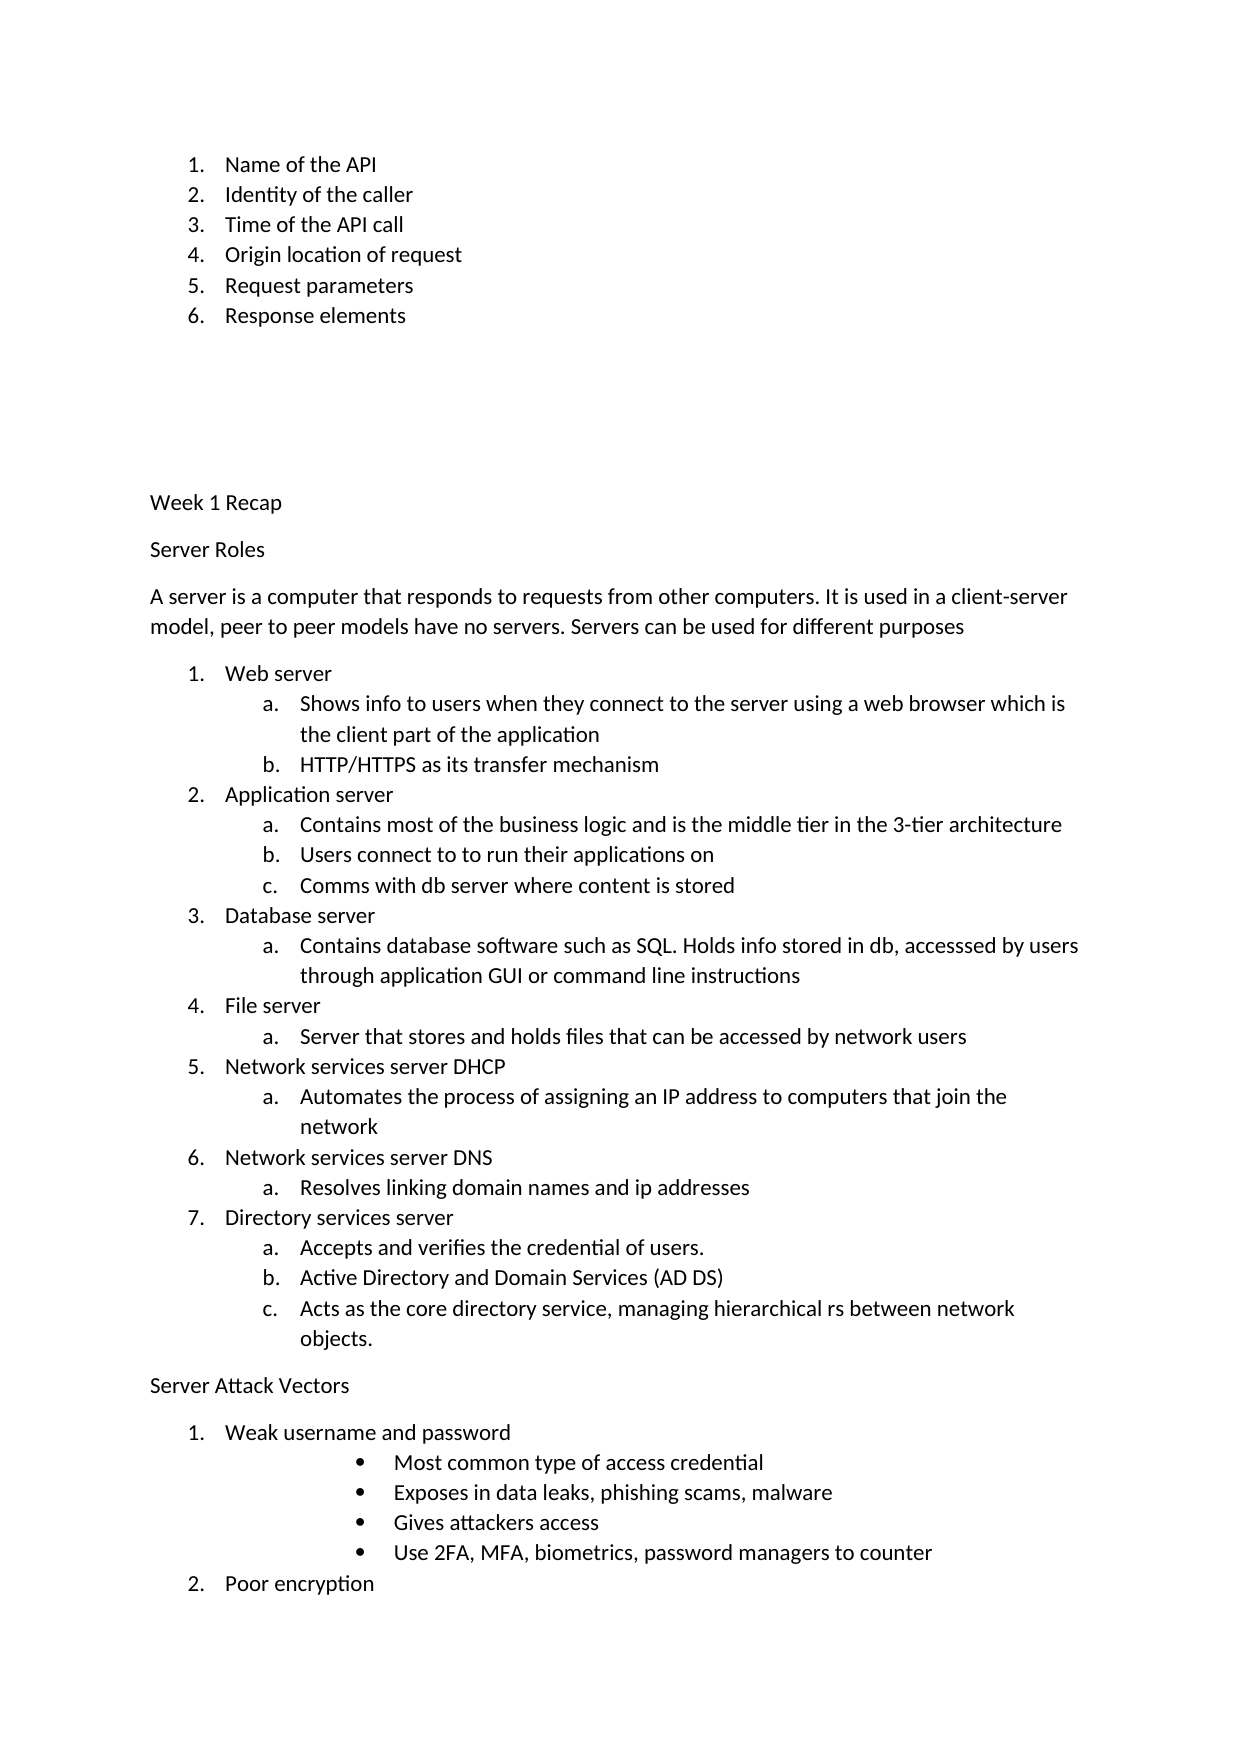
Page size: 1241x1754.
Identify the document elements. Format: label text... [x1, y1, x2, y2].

list Database server [187, 901, 1090, 929]
list Acts as the core directory service, managing hierarchical rs between network objects. [262, 1294, 1090, 1352]
list Shows info to users when they connect to the server using a web browser which is the client part of the application [262, 689, 1090, 748]
list Exposes in data leaks, phishing scams, malware [356, 1478, 1090, 1506]
list Users connect to to run their applications on [262, 841, 1090, 869]
list Identity of the caller [187, 180, 1090, 208]
list Time of the API call [187, 210, 1090, 238]
list Origin location of request [187, 241, 1090, 269]
list Accepts and verifies the credential of users. [262, 1233, 1090, 1261]
list File server [187, 992, 1090, 1020]
list Comms with db server where content is stored [262, 871, 1090, 899]
list Name of the API [187, 150, 1090, 178]
list Contains database software such as SQL. Holds info stored in db, accesssed by users through application GUI or command line instructions [262, 931, 1090, 989]
list Resolves linking domain names and ip addresses [262, 1173, 1090, 1201]
list Server that stores and holds files that can be accessed by network users [262, 1022, 1090, 1050]
text Server Attack Vectors [150, 1371, 1090, 1399]
text Week 1 Recap [150, 488, 1090, 517]
list Poor encryption [187, 1569, 1090, 1597]
list Contains most of the business logic and is the middle tier in the 3-tier architecture [262, 810, 1090, 838]
list Web server [187, 659, 1090, 687]
list Request parameters [187, 271, 1090, 299]
list Use 2FA, MFA, biometrics, password managers to counter [356, 1538, 1090, 1567]
list HTTP/HTTPS as its transfer mechanism [262, 750, 1090, 778]
list Weak username and password [187, 1418, 1090, 1446]
list Response elements [187, 301, 1090, 329]
list Network services server DHCP [187, 1052, 1090, 1080]
text A server is a computer that responds to requests from other computers. It is used in a client-server model, peer to peer models have no servers. Servers can be used for different purposes [150, 582, 1090, 641]
list Directory services server [187, 1203, 1090, 1231]
list Automates the process of assigning an IP address to computers that join the network [262, 1082, 1090, 1141]
list Application server [187, 780, 1090, 808]
list Active Directory and Domain Services (AD DS) [262, 1263, 1090, 1292]
list Gives attackers access [356, 1508, 1090, 1536]
text Server Roles [150, 535, 1090, 563]
list Most common type of access credential [356, 1448, 1090, 1476]
list Network services server DNS [187, 1143, 1090, 1171]
